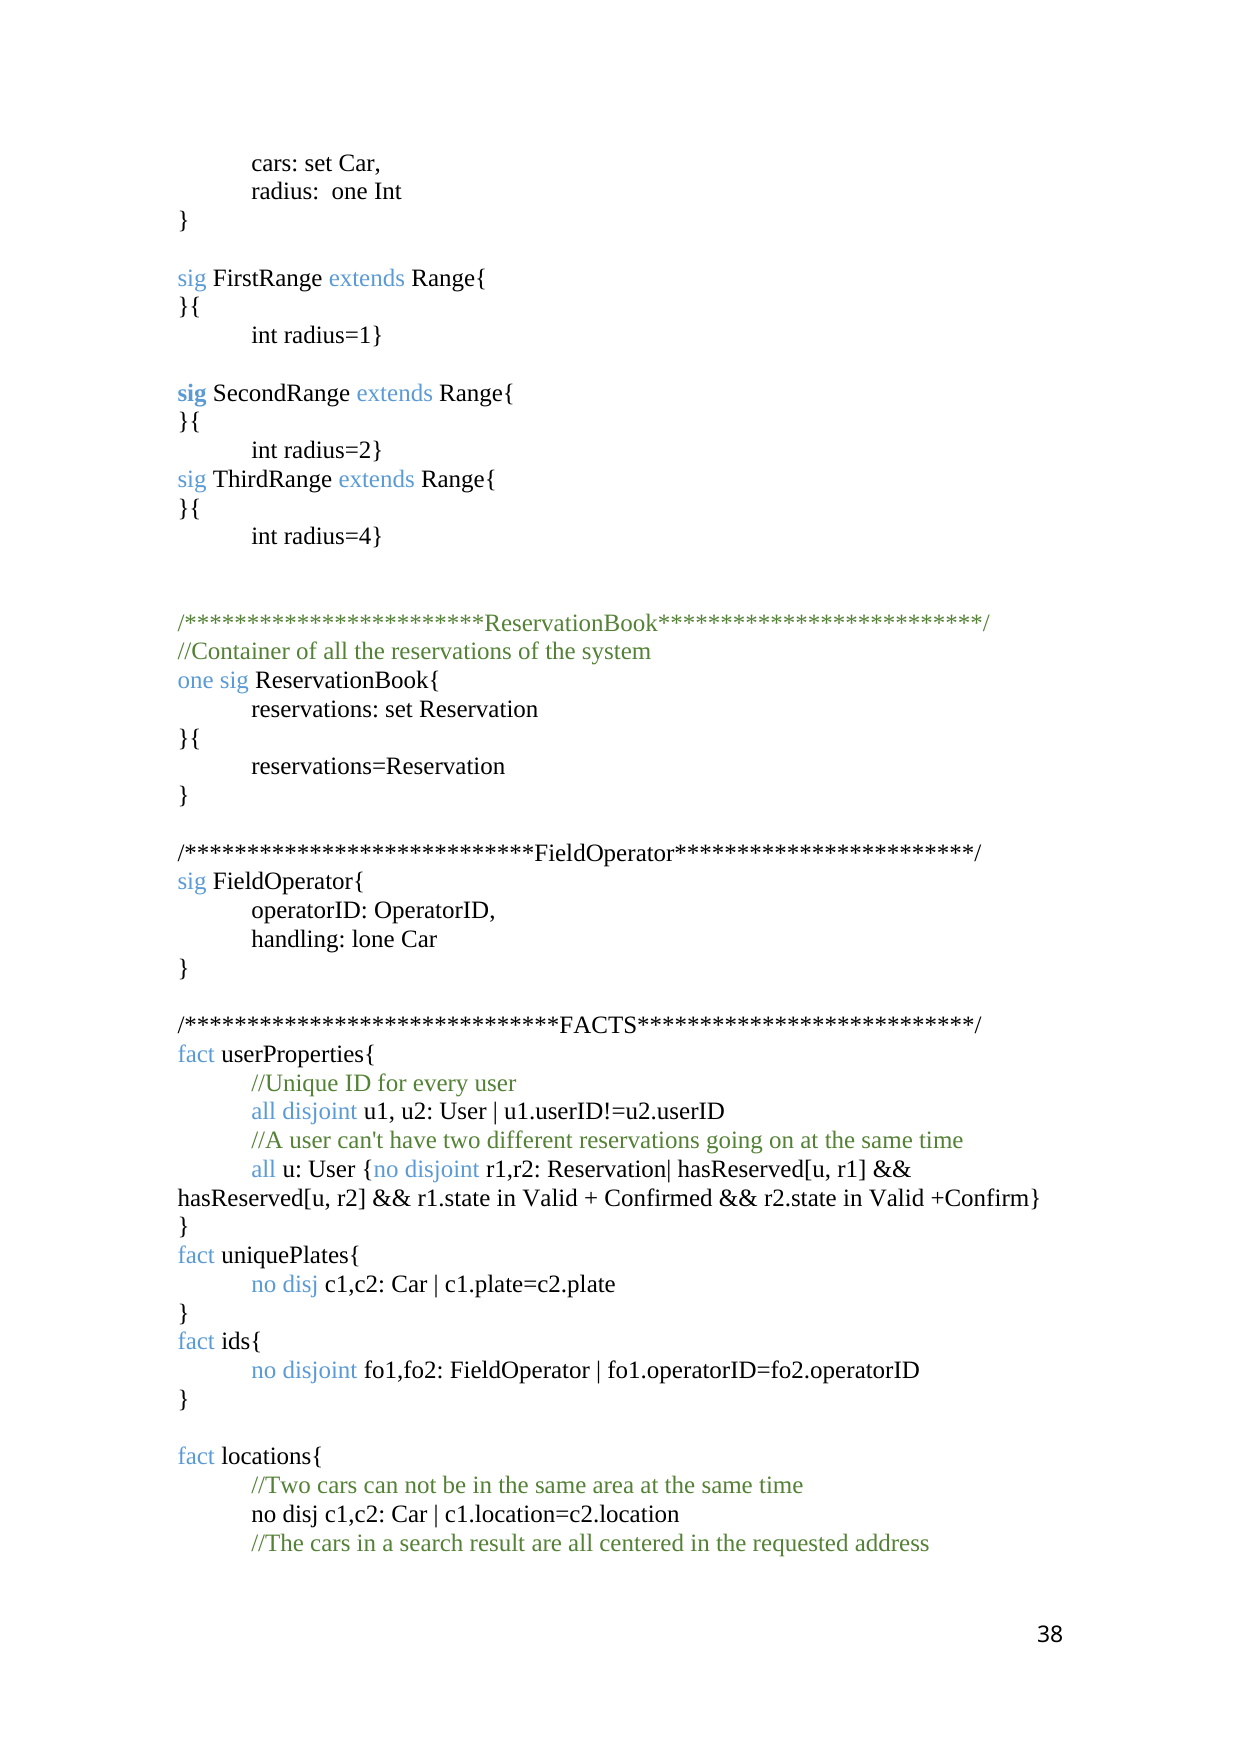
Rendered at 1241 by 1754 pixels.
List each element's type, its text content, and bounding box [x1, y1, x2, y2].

text }{ [177, 723, 1063, 751]
text int radius=1} [177, 320, 1063, 349]
text one sig ReservationBook{ [177, 665, 1063, 694]
text no disj c1,c2: Car | c1.location=c2.location [177, 1499, 1063, 1528]
text }{ [177, 406, 1063, 435]
text operatorID: OperatorID, [177, 895, 1063, 924]
text } [177, 780, 1063, 809]
text /******************************FACTS***************************/ [177, 1010, 1063, 1039]
text radius: one Int [177, 176, 1063, 205]
text //Unique ID for every user [177, 1068, 1063, 1096]
text }{ [177, 493, 1063, 521]
text fact locations{ [177, 1441, 1063, 1470]
text all disjoint u1, u2: User | u1.userID!=u2.userID [177, 1096, 1063, 1125]
text fact ids{ [177, 1326, 1063, 1355]
text sig SecondRange extends Range{ [177, 378, 1063, 406]
text fact userProperties{ [177, 1039, 1063, 1068]
text fact uniquePlates{ [177, 1240, 1063, 1269]
text //The cars in a search result are all centered in the requested address [177, 1528, 1063, 1556]
text /****************************FieldOperator************************/ [177, 838, 1063, 866]
text } [177, 1298, 1063, 1326]
text reservations=Reservation [177, 751, 1063, 780]
text reservations: set Reservation [177, 694, 1063, 723]
text no disjoint fo1,fo2: FieldOperator | fo1.operatorID=fo2.operatorID [177, 1355, 1063, 1384]
text int radius=4} [177, 521, 1063, 550]
text }{ [177, 291, 1063, 320]
text handling: lone Car [177, 924, 1063, 953]
text //A user can't have two different reservations going on at the same time [177, 1125, 1063, 1154]
text //Container of all the reservations of the system [177, 636, 1063, 665]
text } [177, 953, 1063, 981]
text /************************ReservationBook**************************/ [177, 608, 1063, 636]
text no disj c1,c2: Car | c1.plate=c2.plate [177, 1269, 1063, 1298]
text } [177, 1211, 1063, 1240]
text all u: User {no disjoint r1,r2: Reservation| hasReserved[u, r1] && hasReserved[u, r2] && r1.state in Valid + Confirmed && r2.state in Valid +Confirm} [177, 1154, 1063, 1211]
text cars: set Car, [177, 148, 1063, 176]
text //Two cars can not be in the same area at the same time [177, 1470, 1063, 1499]
text sig ThirdRange extends Range{ [177, 464, 1063, 493]
text int radius=2} [177, 435, 1063, 464]
text sig FirstRange extends Range{ [177, 263, 1063, 291]
text } [177, 205, 1063, 234]
text } [177, 1384, 1063, 1413]
text sig FieldOperator{ [177, 866, 1063, 895]
